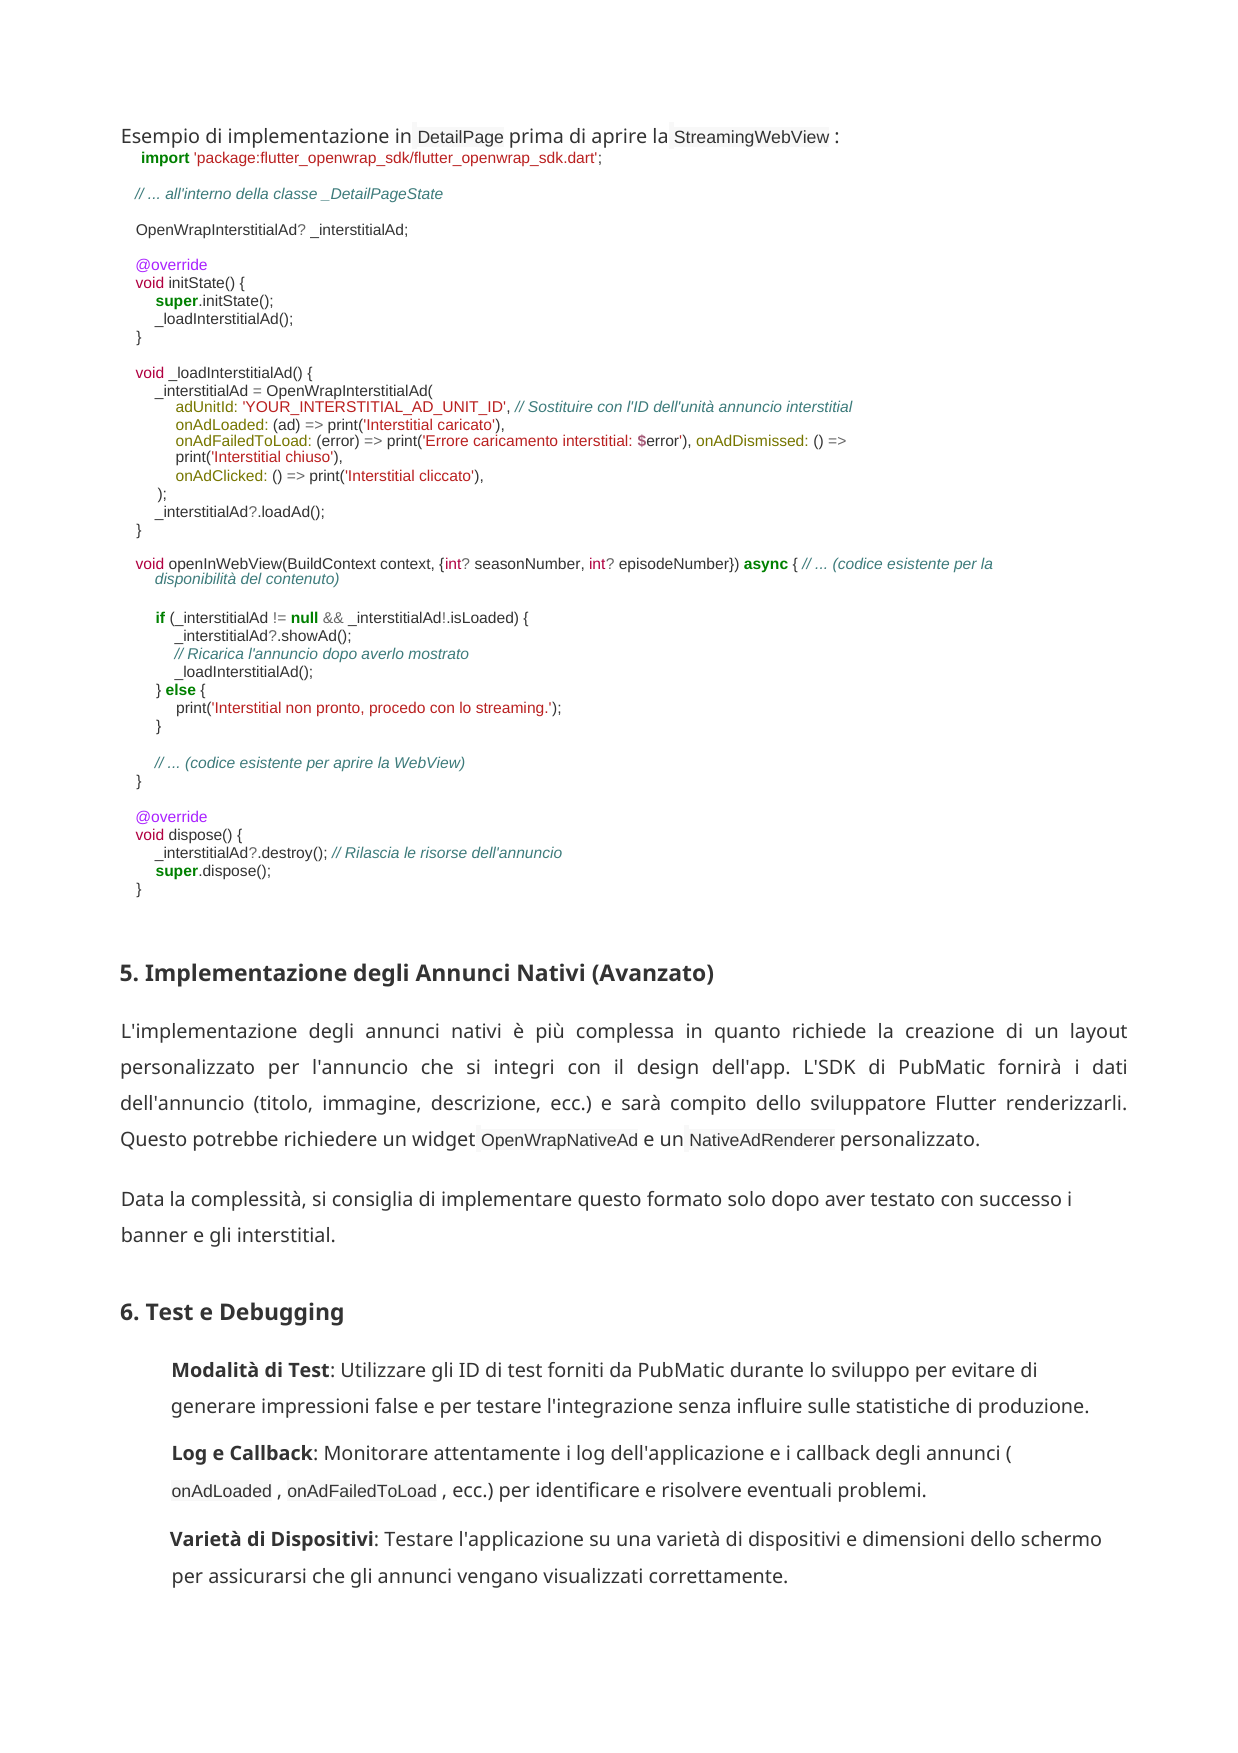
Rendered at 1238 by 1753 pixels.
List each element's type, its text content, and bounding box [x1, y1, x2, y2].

text Modalità di Test: Utilizzare gli ID di test forniti da PubMatic durante lo sviluppo per evitare di generare impressioni false e per testare l'integrazione senza influire sulle statistiche di produzione. [171, 1356, 1099, 1419]
text } [136, 520, 1130, 538]
text void _loadInterstitialAd() { [135, 363, 1130, 381]
text _loadInterstitialAd(); [174, 663, 1130, 681]
text Esempio di implementazione in DetailPage prima di aprire la StreamingWebView : [121, 122, 412, 149]
text } [136, 328, 1130, 346]
text // ... all'interno della classe _DetailPageState [135, 185, 1130, 203]
text adUnitId: 'YOUR_INTERSTITIAL_AD_UNIT_ID', // Sostituire con l'ID dell'unità annuncio interstitial [135, 399, 1011, 416]
text OpenWrapInterstitialAd? _interstitialAd; [136, 220, 1130, 238]
text void openInWebView(BuildContext context, {int? seasonNumber, int? episodeNumber}) async { // ... (codice esistente per la disponibilità del contenuto) [135, 557, 1021, 587]
text ); [157, 484, 1130, 502]
text Esempio di implementazione in DetailPage prima di aprire la StreamingWebView : [417, 122, 669, 149]
text _interstitialAd?.destroy(); // Rilascia le risorse dell'annuncio [154, 843, 1130, 862]
text Esempio di implementazione in DetailPage prima di aprire la StreamingWebView : [674, 122, 1130, 149]
text @override [135, 256, 1130, 274]
text void dispose() { [135, 826, 1130, 843]
text } else { [156, 681, 1130, 699]
text 6. Test e Debugging [120, 1296, 1130, 1327]
text Data la complessità, si consiglia di implementare questo formato solo dopo aver testato con successo i banner e gli interstitial. [121, 1185, 1128, 1248]
text @override [135, 807, 1130, 826]
text super.dispose(); [155, 862, 1130, 879]
text 5. Implementazione degli Annunci Nativi (Avanzato) [119, 957, 1130, 988]
text // ... (codice esistente per aprire la WebView) [154, 754, 1130, 772]
text if (_interstitialAd != null && _interstitialAd!.isLoaded) { [155, 609, 1130, 627]
text // Ricarica l'annuncio dopo averlo mostrato [174, 645, 1130, 663]
text } [136, 772, 1130, 790]
text } [156, 717, 1130, 735]
text onAdLoaded: (ad) => print('Interstitial caricato'), [175, 416, 1130, 434]
text Varietà di Dispositivi: Testare l'applicazione su una varietà di dispositivi e dimensioni dello schermo per assicurarsi che gli annunci vengano visualizzati correttamente. [169, 1526, 1124, 1589]
text _interstitialAd?.showAd(); [174, 627, 1130, 645]
text void initState() { [135, 274, 1130, 292]
text L'implementazione degli annunci nativi è più complessa in quanto richiede la creazione di un layout personalizzato per l'annuncio che si integri con il design dell'app. L'SDK di PubMatic fornirà i dati dell'annuncio (titolo, immagine, descrizione, ecc.) e sarà compito dello sviluppatore Flutter renderizzarli. Questo potrebbe richiedere un widget OpenWrapNativeAd e un NativeAdRenderer personalizzato. [120, 1017, 1129, 1152]
text _interstitialAd = OpenWrapInterstitialAd( [154, 381, 1130, 399]
text } [136, 879, 1130, 898]
text super.initState(); [155, 292, 1130, 310]
text onAdClicked: () => print('Interstitial cliccato'), [175, 466, 1130, 484]
text import 'package:flutter_openwrap_sdk/flutter_openwrap_sdk.dart'; [141, 149, 1130, 167]
text print('Interstitial non pronto, procedo con lo streaming.'); [176, 699, 1130, 717]
text _interstitialAd?.loadAd(); [154, 502, 1130, 520]
text onAdFailedToLoad: (error) => print('Errore caricamento interstitial: $error'), onAdDismissed: () => print('Interstitial chiuso'), [175, 434, 951, 466]
text Log e Callback: Monitorare attentamente i log dell'applicazione e i callback degli annunci ( onAdLoaded , onAdFailedToLoad , ecc.) per identificare e risolvere eventuali problemi. [171, 1439, 1017, 1503]
text _loadInterstitialAd(); [154, 310, 1130, 328]
